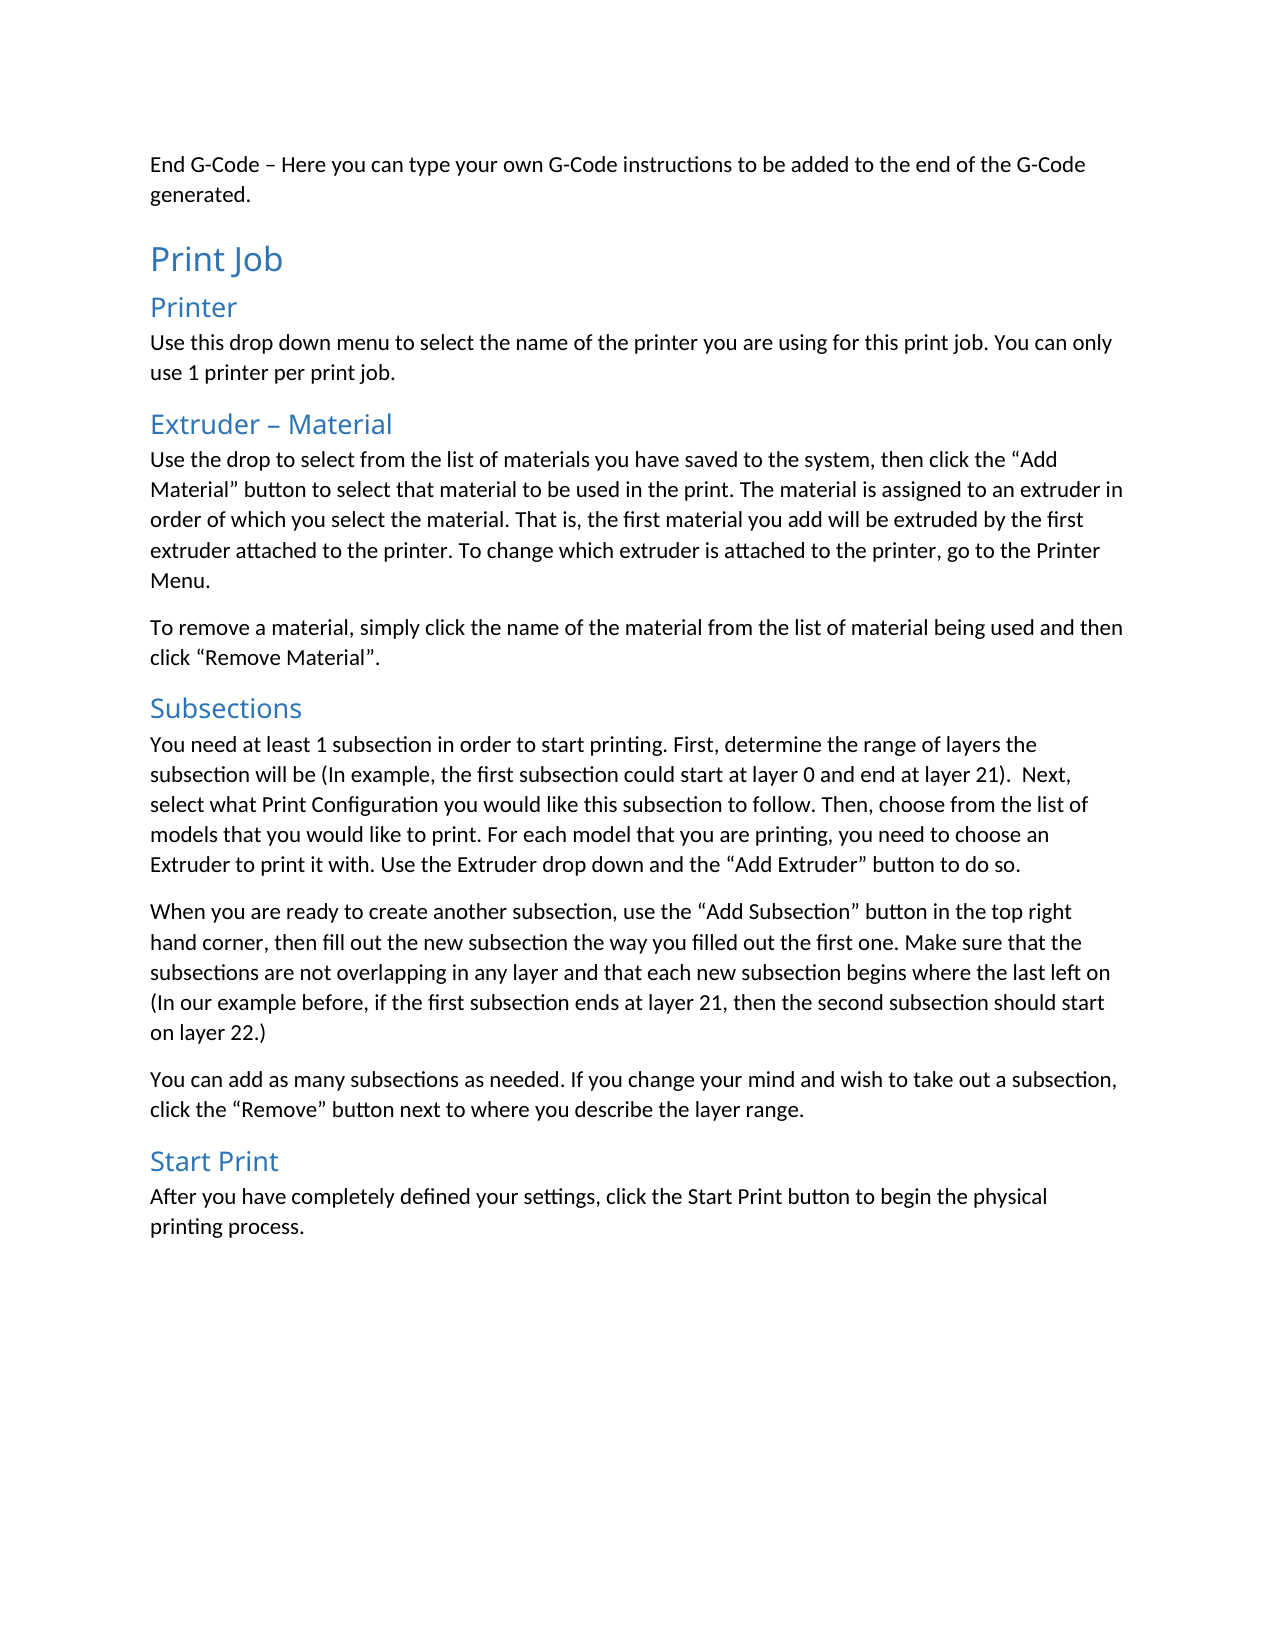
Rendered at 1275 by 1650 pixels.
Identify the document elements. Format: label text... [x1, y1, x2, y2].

text Use this drop down menu to select the name of the printer you are using for this print job. You can only use 1 printer per print job. [150, 328, 1125, 387]
text Use the drop to select from the list of materials you have saved to the system, then click the “Add Material” button to select that material to be used in the print. The material is assigned to an extruder in order of which you select the material. That is, the first material you add will be extruded by the first extruder attached to the printer. To change which extruder is attached to the printer, go to the Printer Menu. [150, 445, 1125, 594]
subtitle Subsections [150, 690, 1125, 727]
text To remove a material, simply click the name of the material from the list of material being used and then click “Remove Material”. [150, 613, 1125, 671]
text After you have completely defined your settings, click the Start Print button to begin the physical printing process. [150, 1182, 1125, 1240]
subtitle Print Job [150, 235, 1125, 281]
subtitle Start Print [150, 1142, 1125, 1179]
text End G-Code – Here you can type your own G-Code instructions to be added to the end of the G-Code generated. [150, 150, 1125, 208]
subtitle Printer [150, 288, 1125, 325]
text You can add as many subsections as needed. If you change your mind and wish to take out a subsection, click the “Remove” button next to where you describe the layer range. [150, 1065, 1125, 1123]
text You need at least 1 subsection in order to start printing. First, determine the range of layers the subsection will be (In example, the first subsection could start at layer 0 and end at layer 21). Next, select what Print Configuration you would like this subsection to follow. Then, choose from the list of models that you would like to print. For each model that you are printing, you need to choose an Extruder to print it with. Use the Extruder drop down and the “Add Extruder” button to do so. [150, 730, 1125, 879]
text When you are ready to create another subsection, use the “Add Subsection” button in the top right hand corner, then fill out the new subsection the way you filled out the first one. Make sure that the subsections are not overlapping in any layer and that each new subsection begins where the last left on (In our example before, if the first subsection ends at layer 21, then the second subsection should start on layer 22.) [150, 897, 1125, 1046]
subtitle Extruder – Material [150, 405, 1125, 442]
